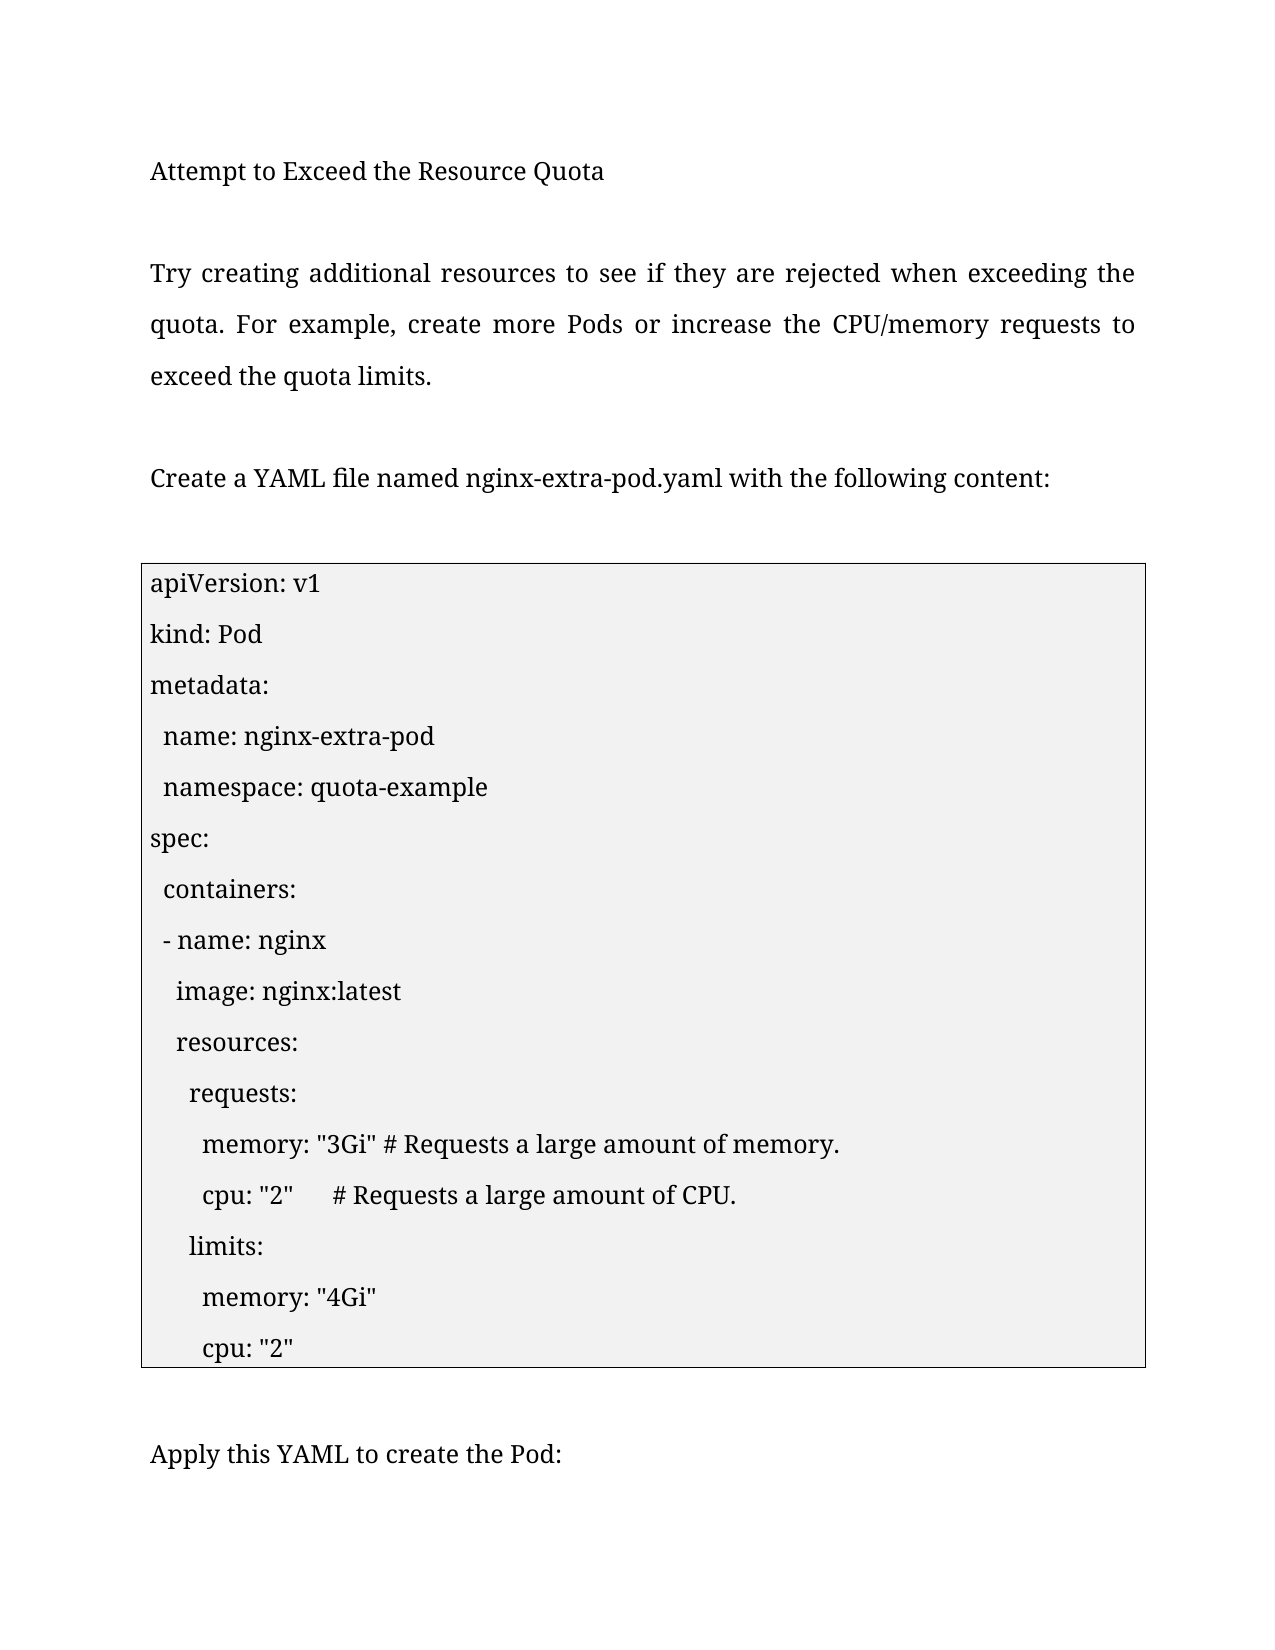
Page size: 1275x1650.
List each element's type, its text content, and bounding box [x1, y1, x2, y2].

text Try creating additional resources to see if they are rejected when exceeding the quota. For example, create more Pods or increase the CPU/memory requests to exceed the quota limits. [150, 256, 1137, 392]
text Create a YAML file named nginx-extra-pod.yaml with the following content: [150, 460, 1137, 494]
text limits: [142, 1226, 1145, 1263]
text - name: nginx [142, 920, 1145, 957]
text Apply this YAML to create the Pod: [150, 1436, 1137, 1470]
text name: nginx-extra-pod [142, 716, 1145, 753]
text Attempt to Exceed the Resource Quota [150, 154, 1137, 188]
text cpu: "2" [142, 1328, 1145, 1367]
text namespace: quota-example [142, 767, 1145, 804]
text memory: "3Gi" # Requests a large amount of memory. [142, 1124, 1145, 1161]
text spec: [142, 818, 1145, 855]
text memory: "4Gi" [142, 1277, 1145, 1314]
text requests: [142, 1073, 1145, 1110]
text containers: [142, 869, 1145, 906]
text kind: Pod [142, 613, 1145, 651]
text cpu: "2" # Requests a large amount of CPU. [142, 1175, 1145, 1212]
text resources: [142, 1022, 1145, 1059]
text apiVersion: v1 [142, 564, 1145, 599]
text image: nginx:latest [142, 971, 1145, 1008]
text metadata: [142, 664, 1145, 702]
